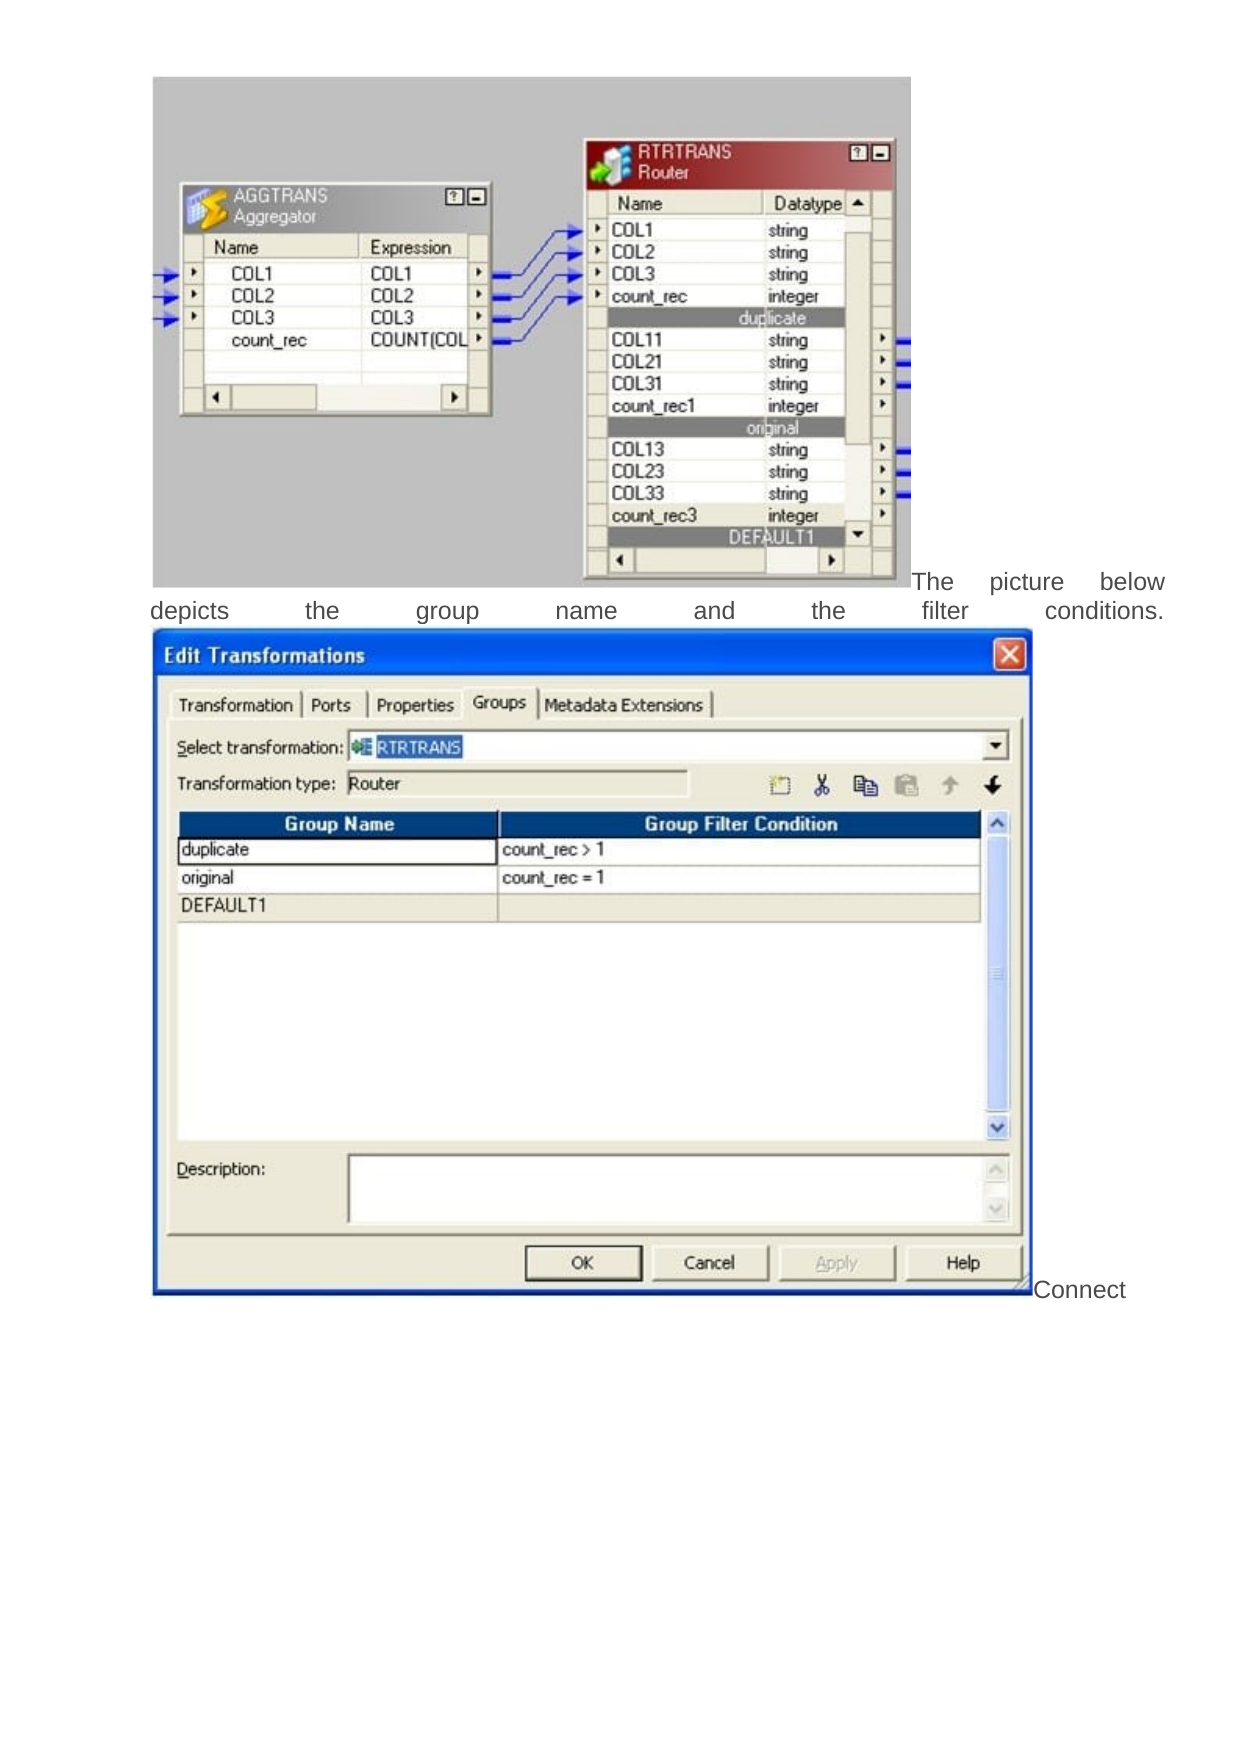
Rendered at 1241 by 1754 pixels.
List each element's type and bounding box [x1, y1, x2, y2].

picture [150, 624, 1033, 1299]
picture [150, 75, 911, 591]
list [112, 75, 1165, 1303]
